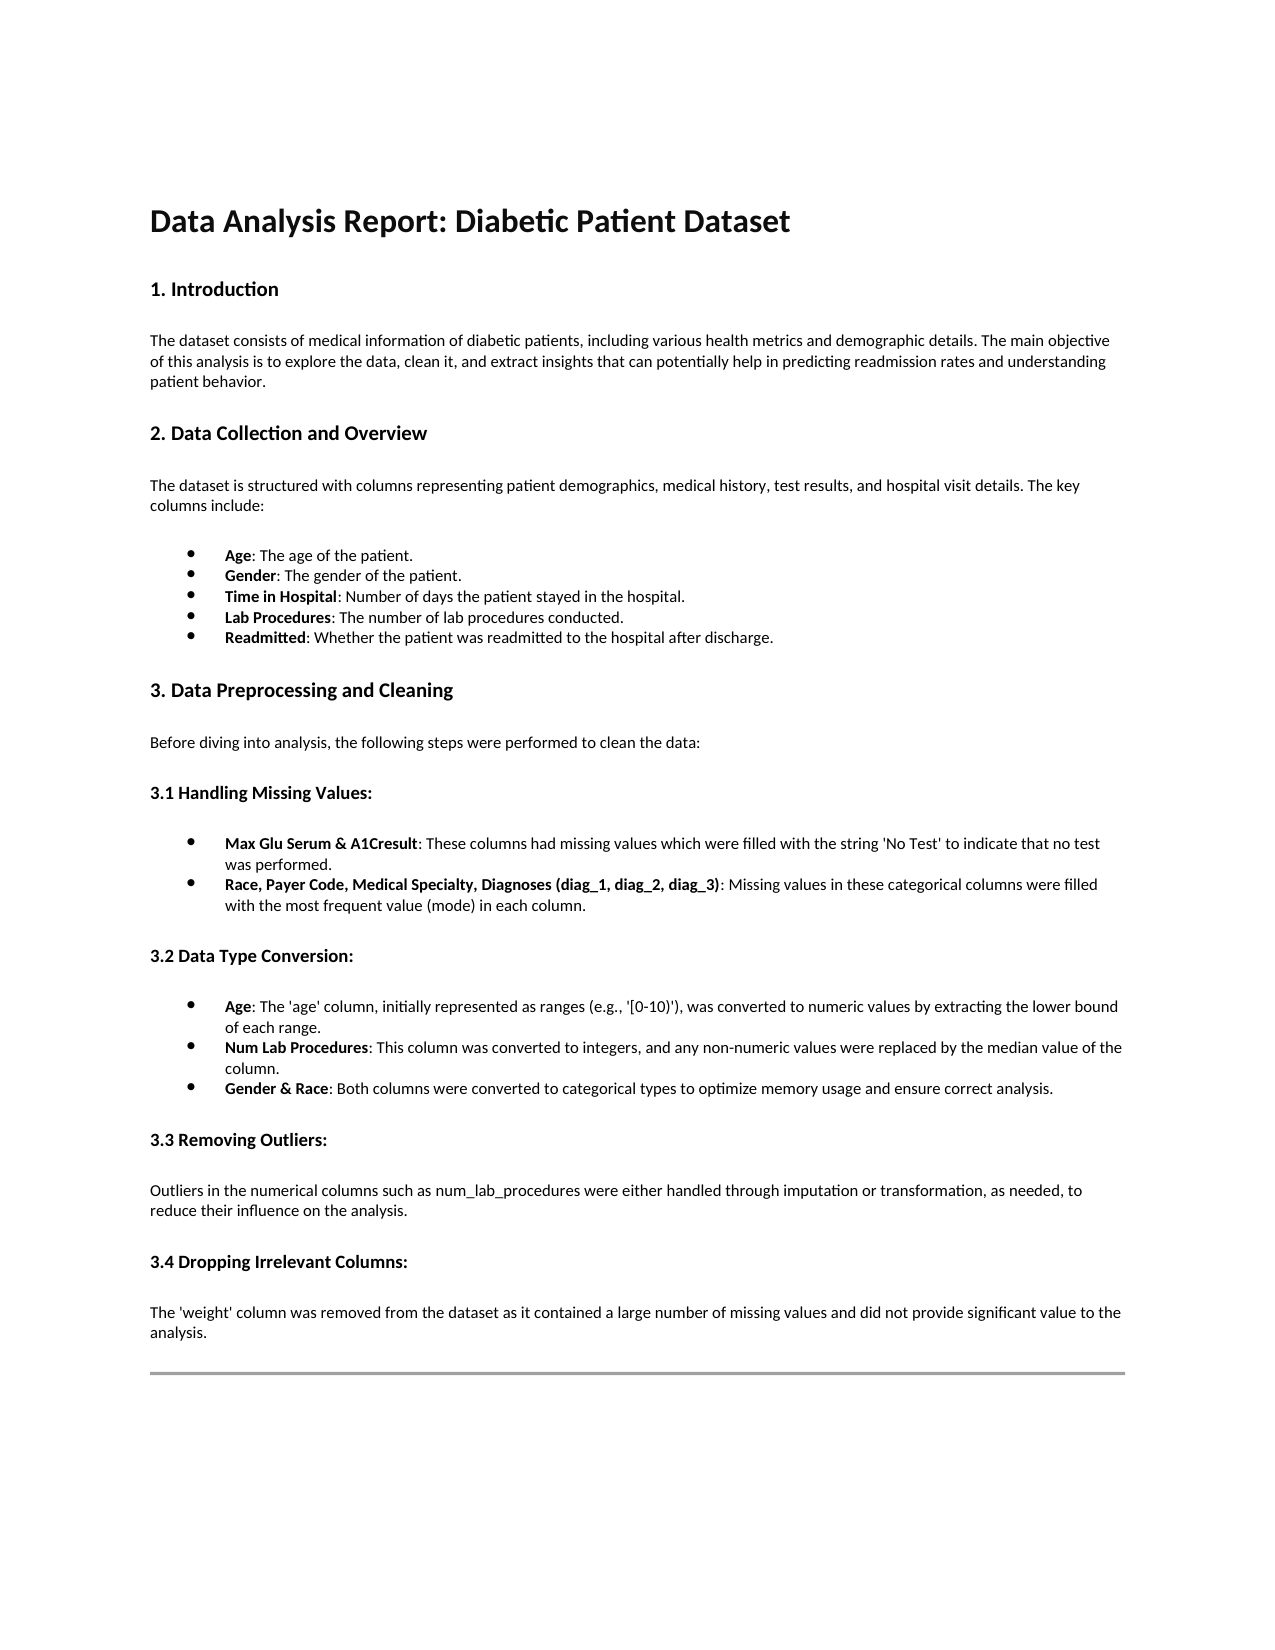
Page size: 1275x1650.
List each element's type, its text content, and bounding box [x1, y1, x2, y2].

subtitle 3.4 Dropping Irrelevant Columns: [150, 1250, 1125, 1273]
subtitle 3. Data Preprocessing and Cleaning [150, 677, 1125, 703]
subtitle Data Analysis Report: Diabetic Patient Dataset [150, 200, 1125, 241]
text Before diving into analysis, the following steps were performed to clean the data: [150, 732, 1125, 752]
list Age: The 'age' column, initially represented as ranges (e.g., '[0-10)'), was converted to numeric values by extracting the lower bound of each range. [187, 997, 1125, 1037]
list Lab Procedures: The number of lab procedures conducted. [187, 607, 1125, 627]
subtitle 1. Introduction [150, 276, 1125, 301]
text The dataset consists of medical information of diabetic patients, including various health metrics and demographic details. The main objective of this analysis is to explore the data, clean it, and extract insights that can potentially help in predicting readmission rates and understanding patient behavior. [150, 331, 1125, 391]
list Gender: The gender of the patient. [187, 566, 1125, 586]
subtitle 3.3 Removing Outliers: [150, 1128, 1125, 1151]
list Age: The age of the patient. [187, 545, 1125, 566]
list Gender & Race: Both columns were converted to categorical types to optimize memory usage and ensure correct analysis. [187, 1078, 1125, 1099]
subtitle 2. Data Collection and Overview [150, 421, 1125, 446]
list Max Glu Serum & A1Cresult: These columns had missing values which were filled with the string 'No Test' to indicate that no test was performed. [187, 833, 1125, 874]
list Time in Hospital: Number of days the patient stayed in the hospital. [187, 586, 1125, 607]
text The 'weight' column was removed from the dataset as it contained a large number of missing values and did not provide significant value to the analysis. [150, 1302, 1125, 1343]
subtitle 3.1 Handling Missing Values: [150, 781, 1125, 804]
subtitle 3.2 Data Type Conversion: [150, 944, 1125, 967]
list Readmitted: Whether the patient was readmitted to the hospital after discharge. [187, 627, 1125, 648]
text The dataset is structured with columns representing patient demographics, medical history, test results, and hospital visit details. The key columns include: [150, 475, 1125, 516]
list Race, Payer Code, Medical Specialty, Diagnoses (diag_1, diag_2, diag_3): Missing values in these categorical columns were filled with the most frequent value (mode) in each column. [187, 874, 1125, 915]
list Num Lab Procedures: This column was converted to integers, and any non-numeric values were replaced by the median value of the column. [187, 1037, 1125, 1078]
text Outliers in the numerical columns such as num_lab_procedures were either handled through imputation or transformation, as needed, to reduce their influence on the analysis. [150, 1180, 1125, 1221]
